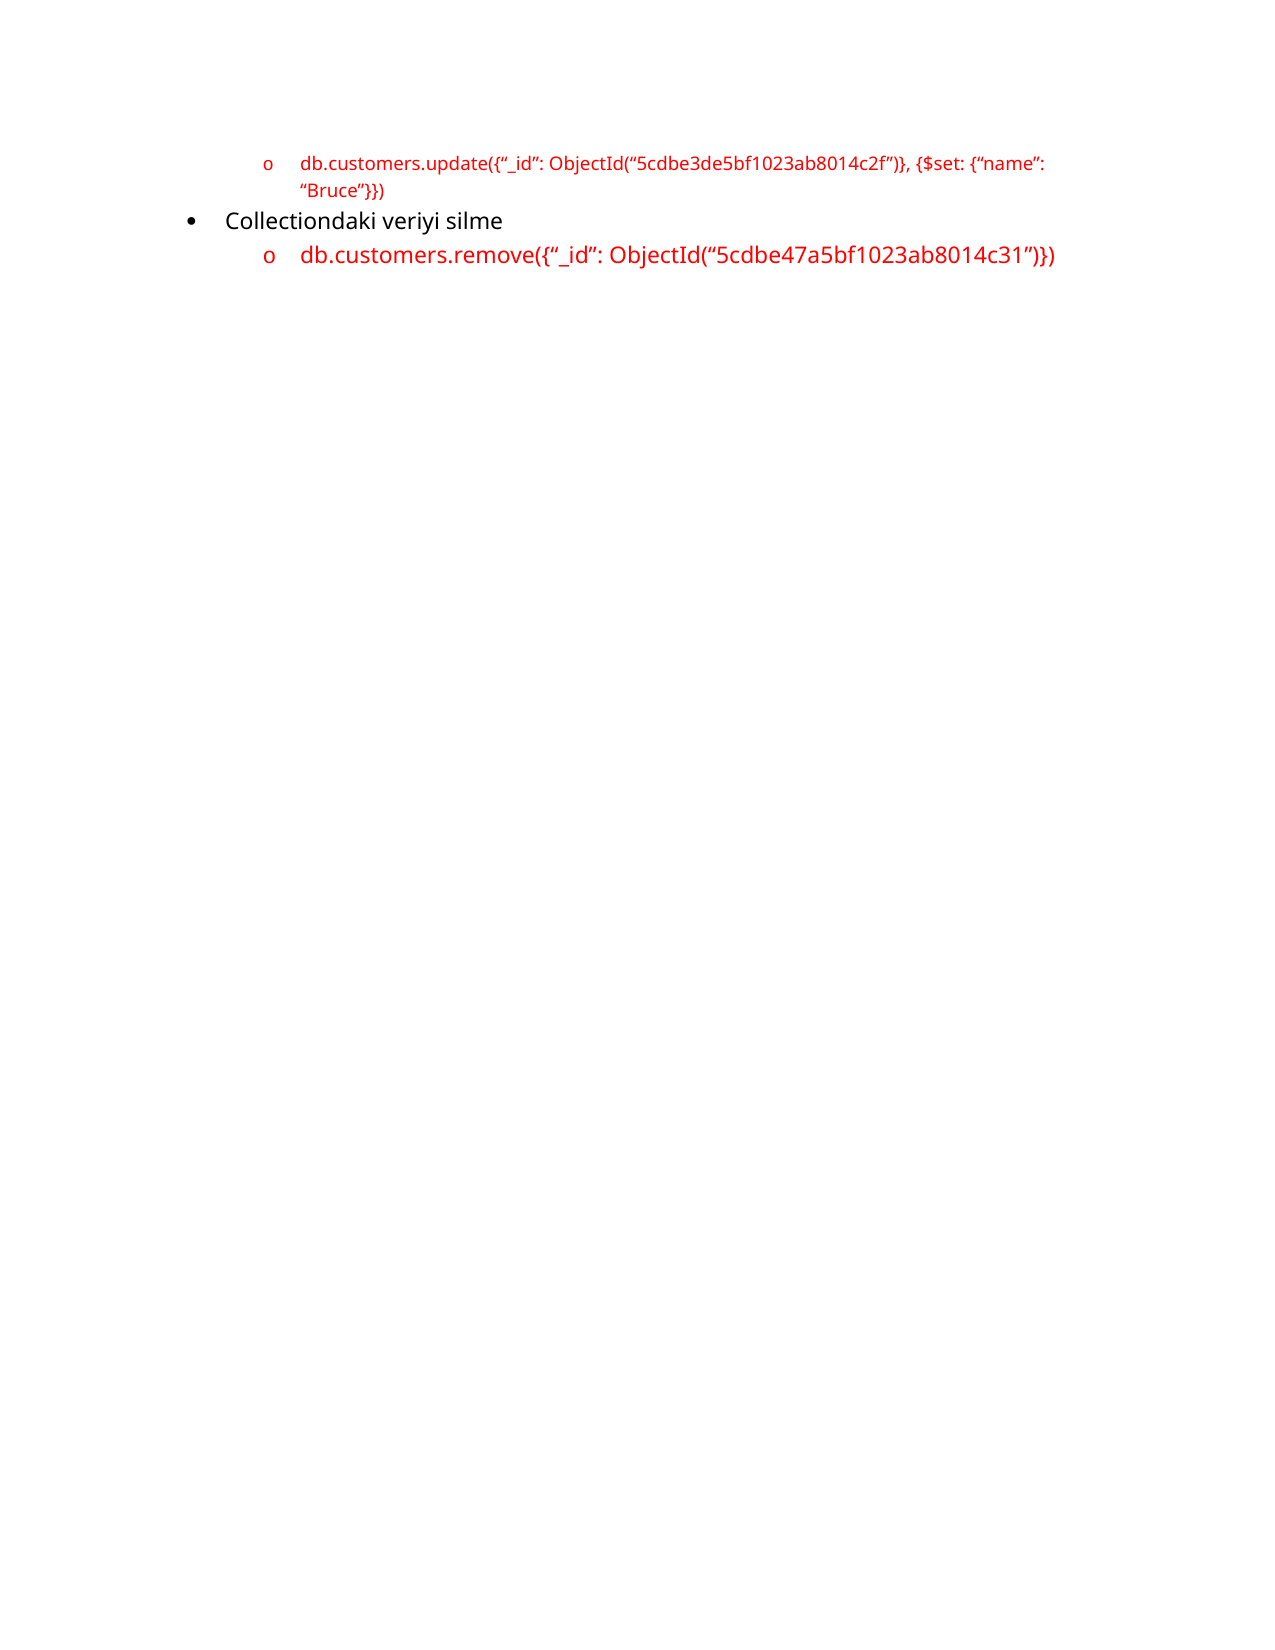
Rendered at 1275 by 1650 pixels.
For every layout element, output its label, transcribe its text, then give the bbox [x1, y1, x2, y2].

list db.customers.update({“_id”: ObjectId(“5cdbe3de5bf1023ab8014c2f”)}, {$set: {“name”: “Bruce”}}) [262, 150, 1125, 203]
list db.customers.remove({“_id”: ObjectId(“5cdbe47a5bf1023ab8014c31”)}) [262, 239, 1125, 270]
list Collectiondaki veriyi silme [187, 205, 1125, 236]
